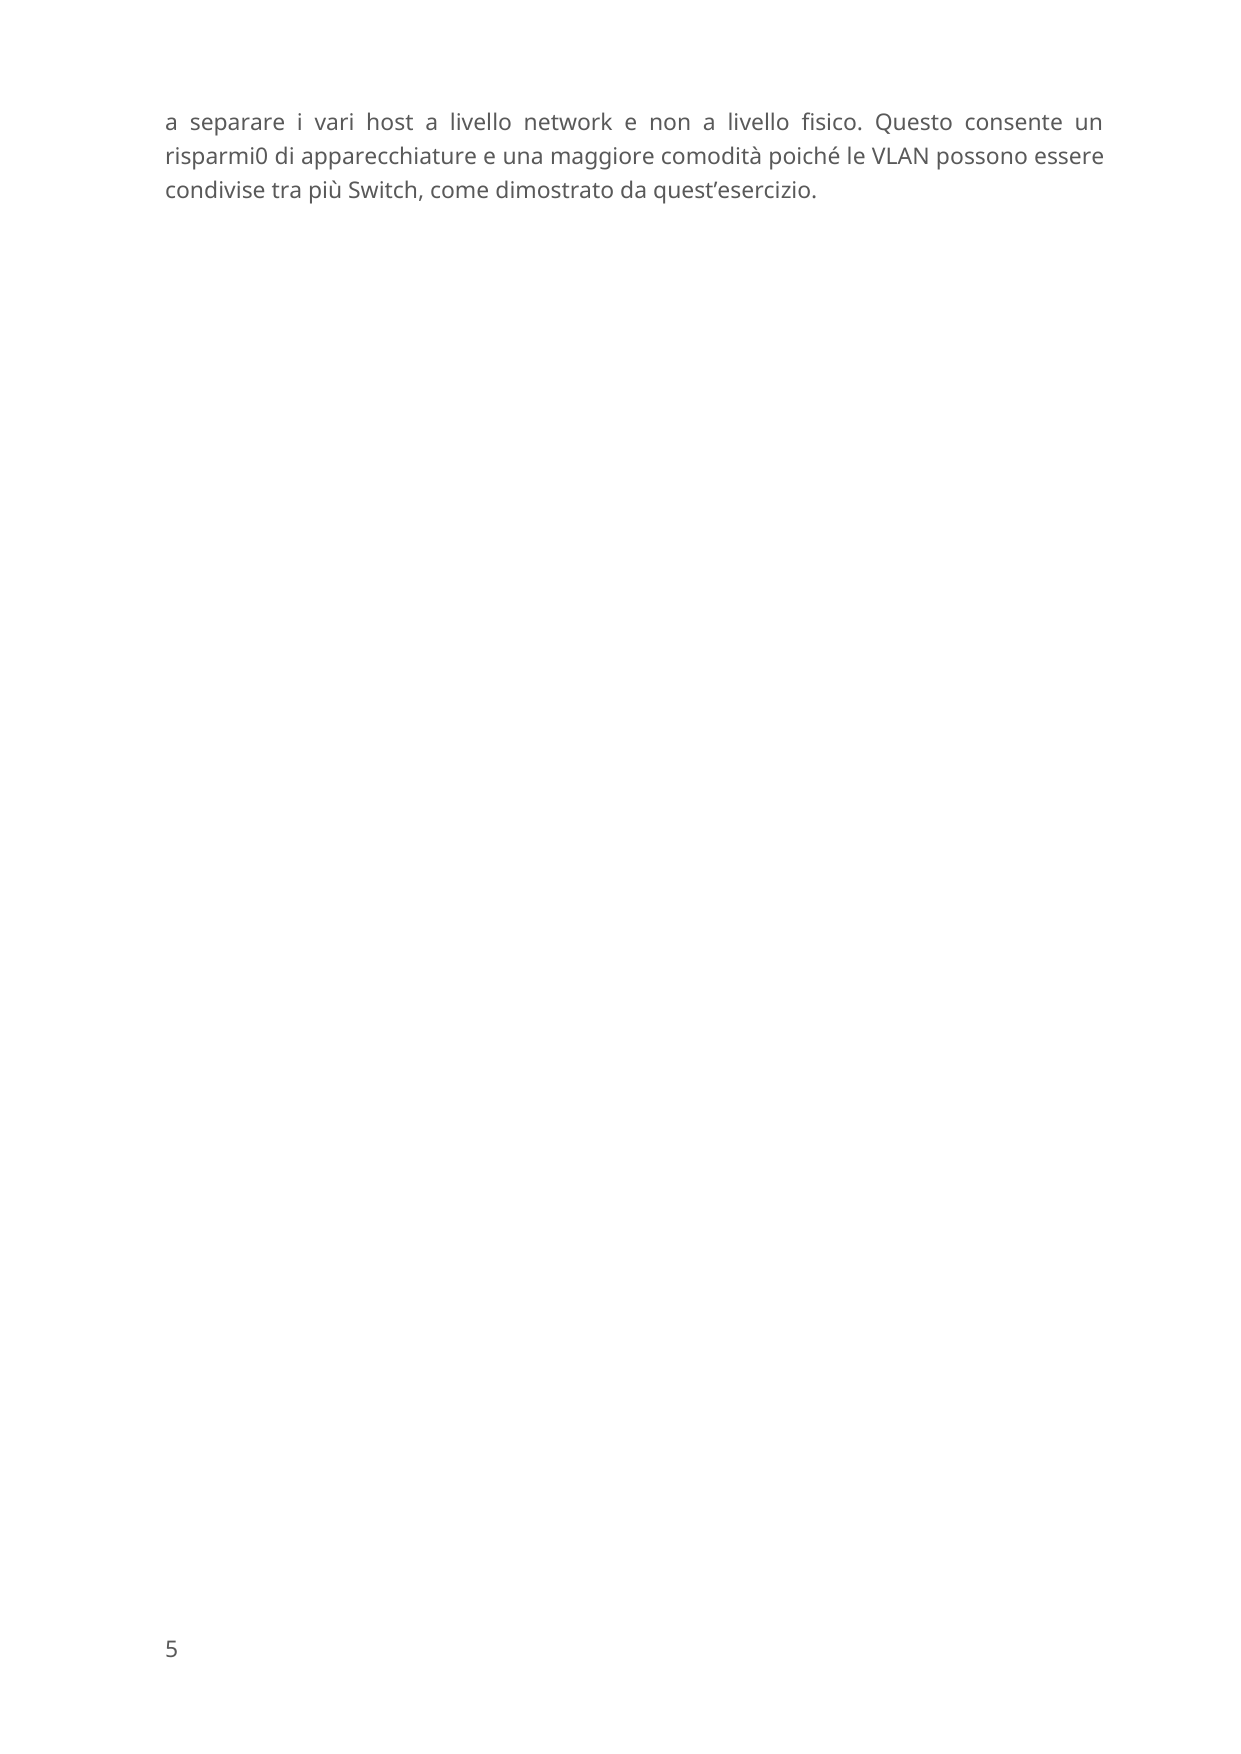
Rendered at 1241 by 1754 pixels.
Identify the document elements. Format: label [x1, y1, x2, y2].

text [165, 106, 1105, 205]
